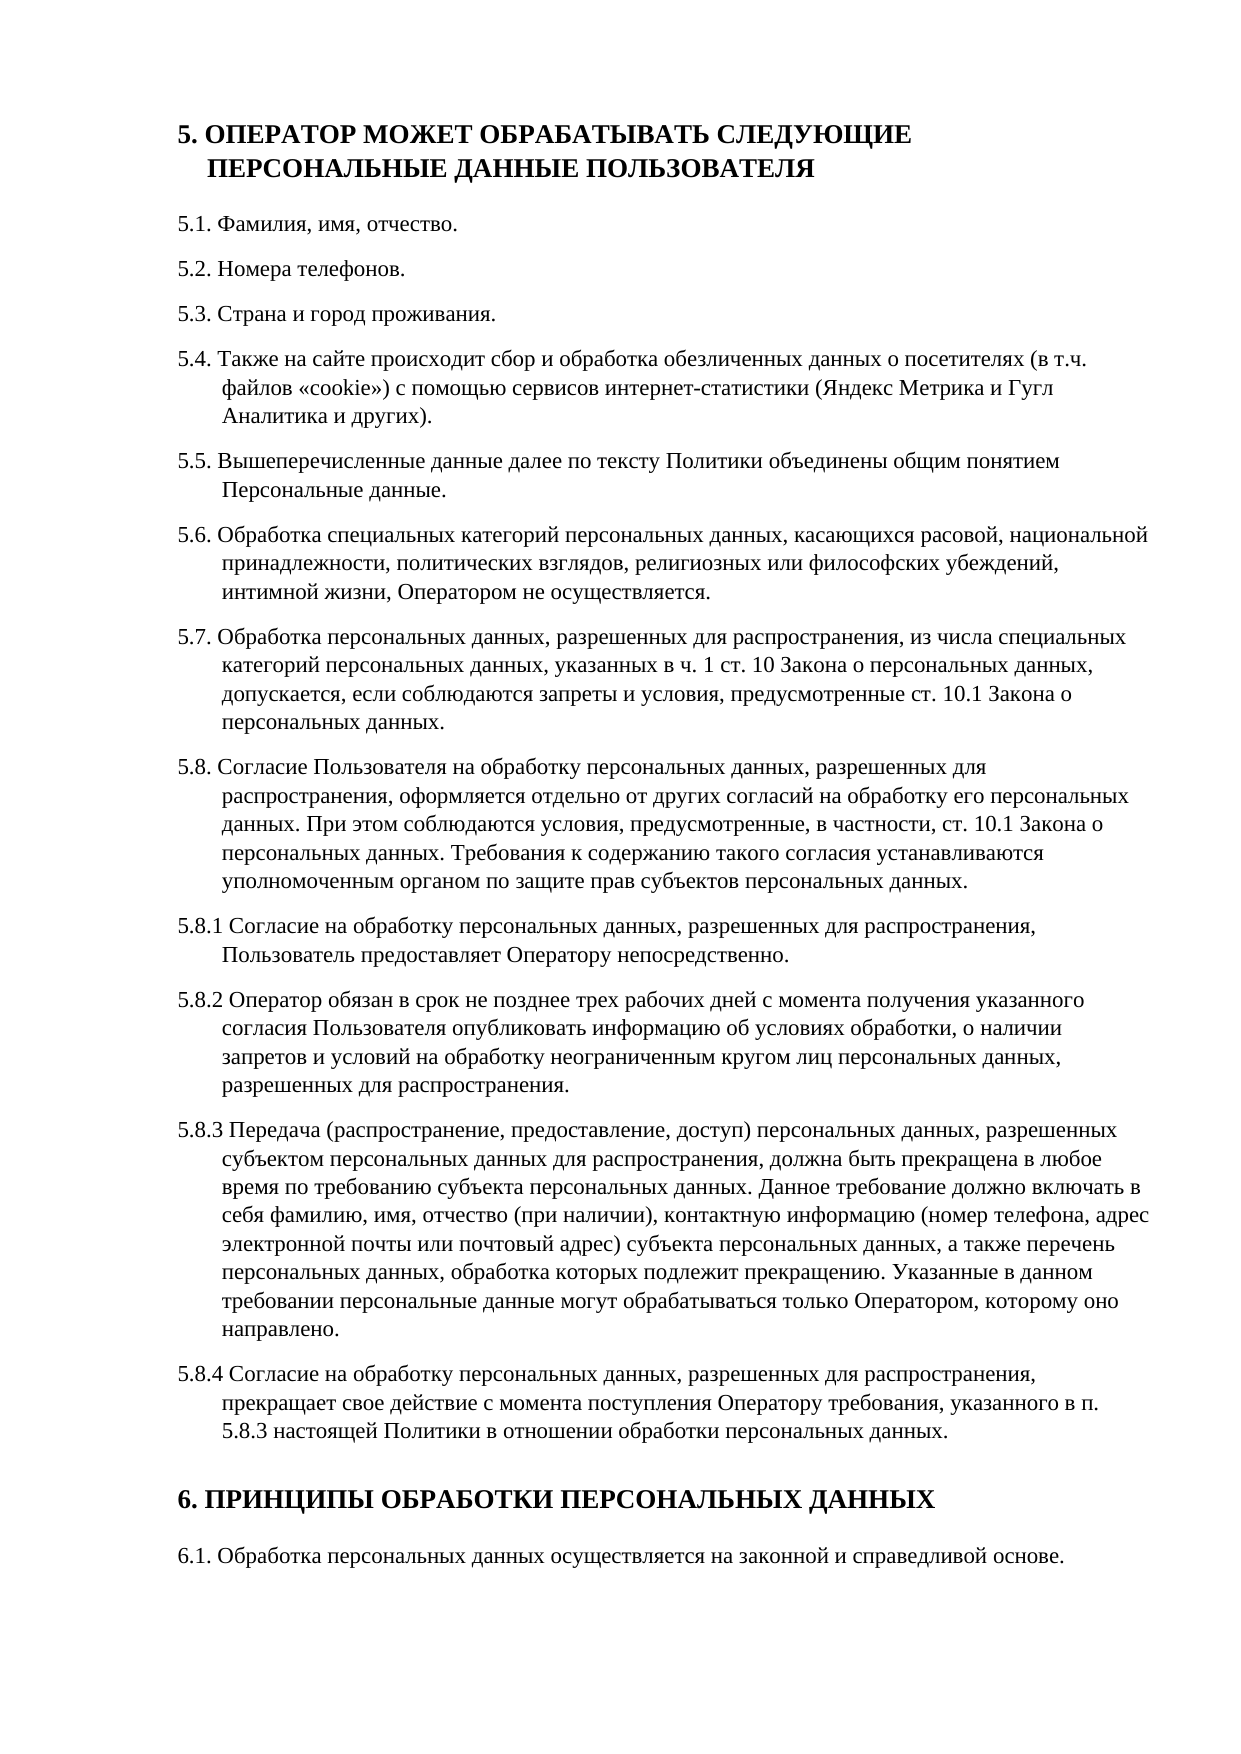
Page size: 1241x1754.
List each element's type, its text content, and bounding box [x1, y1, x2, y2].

text 5.3. Страна и город проживания. [177, 300, 1152, 327]
text 6. ПРИНЦИПЫ ОБРАБОТКИ ПЕРСОНАЛЬНЫХ ДАННЫХ [177, 1483, 1152, 1514]
text 5.8.2 Оператор обязан в срок не позднее трех рабочих дней с момента получения указанного согласия Пользователя опубликовать информацию об условиях обработки, о наличии запретов и условий на обработку неограниченным кругом лиц персональных данных, разрешенных для распространения. [177, 986, 1152, 1097]
text 5.1. Фамилия, имя, отчество. [177, 210, 1152, 237]
text 5.4. Также на сайте происходит сбор и обработка обезличенных данных о посетителях (в т.ч. файлов «cookie») с помощью сервисов интернет-статистики (Яндекс Метрика и Гугл Аналитика и других). [177, 346, 1152, 429]
text 5. ОПЕРАТОР МОЖЕТ ОБРАБАТЫВАТЬ СЛЕДУЮЩИЕ ПЕРСОНАЛЬНЫЕ ДАННЫЕ ПОЛЬЗОВАТЕЛЯ [177, 118, 1152, 183]
text 5.8.1 Согласие на обработку персональных данных, разрешенных для распространения, Пользователь предоставляет Оператору непосредственно. [177, 912, 1152, 967]
text 5.6. Обработка специальных категорий персональных данных, касающихся расовой, национальной принадлежности, политических взглядов, религиозных или философских убеждений, интимной жизни, Оператором не осуществляется. [177, 521, 1152, 604]
text 5.5. Вышеперечисленные данные далее по тексту Политики объединены общим понятием Персональные данные. [177, 447, 1152, 502]
text 5.7. Обработка персональных данных, разрешенных для распространения, из числа специальных категорий персональных данных, указанных в ч. 1 ст. 10 Закона о персональных данных, допускается, если соблюдаются запреты и условия, предусмотренные ст. 10.1 Закона о персональных данных. [177, 623, 1152, 735]
text 6.1. Обработка персональных данных осуществляется на законной и справедливой основе. [177, 1542, 1152, 1568]
text 5.8. Согласие Пользователя на обработку персональных данных, разрешенных для распространения, оформляется отдельно от других согласий на обработку его персональных данных. При этом соблюдаются условия, предусмотренные, в частности, ст. 10.1 Закона о персональных данных. Требования к содержанию такого согласия устанавливаются уполномоченным органом по защите прав субъектов персональных данных. [177, 753, 1152, 893]
text 5.2. Номера телефонов. [177, 255, 1152, 282]
text 5.8.4 Согласие на обработку персональных данных, разрешенных для распространения, прекращает свое действие с момента поступления Оператору требования, указанного в п. 5.8.3 настоящей Политики в отношении обработки персональных данных. [177, 1360, 1152, 1444]
text 5.8.3 Передача (распространение, предоставление, доступ) персональных данных, разрешенных субъектом персональных данных для распространения, должна быть прекращена в любое время по требованию субъекта персональных данных. Данное требование должно включать в себя фамилию, имя, отчество (при наличии), контактную информацию (номер телефона, адрес электронной почты или почтовый адрес) субъекта персональных данных, а также перечень персональных данных, обработка которых подлежит прекращению. Указанные в данном требовании персональные данные могут обрабатываться только Оператором, которому оно направлено. [177, 1116, 1152, 1342]
